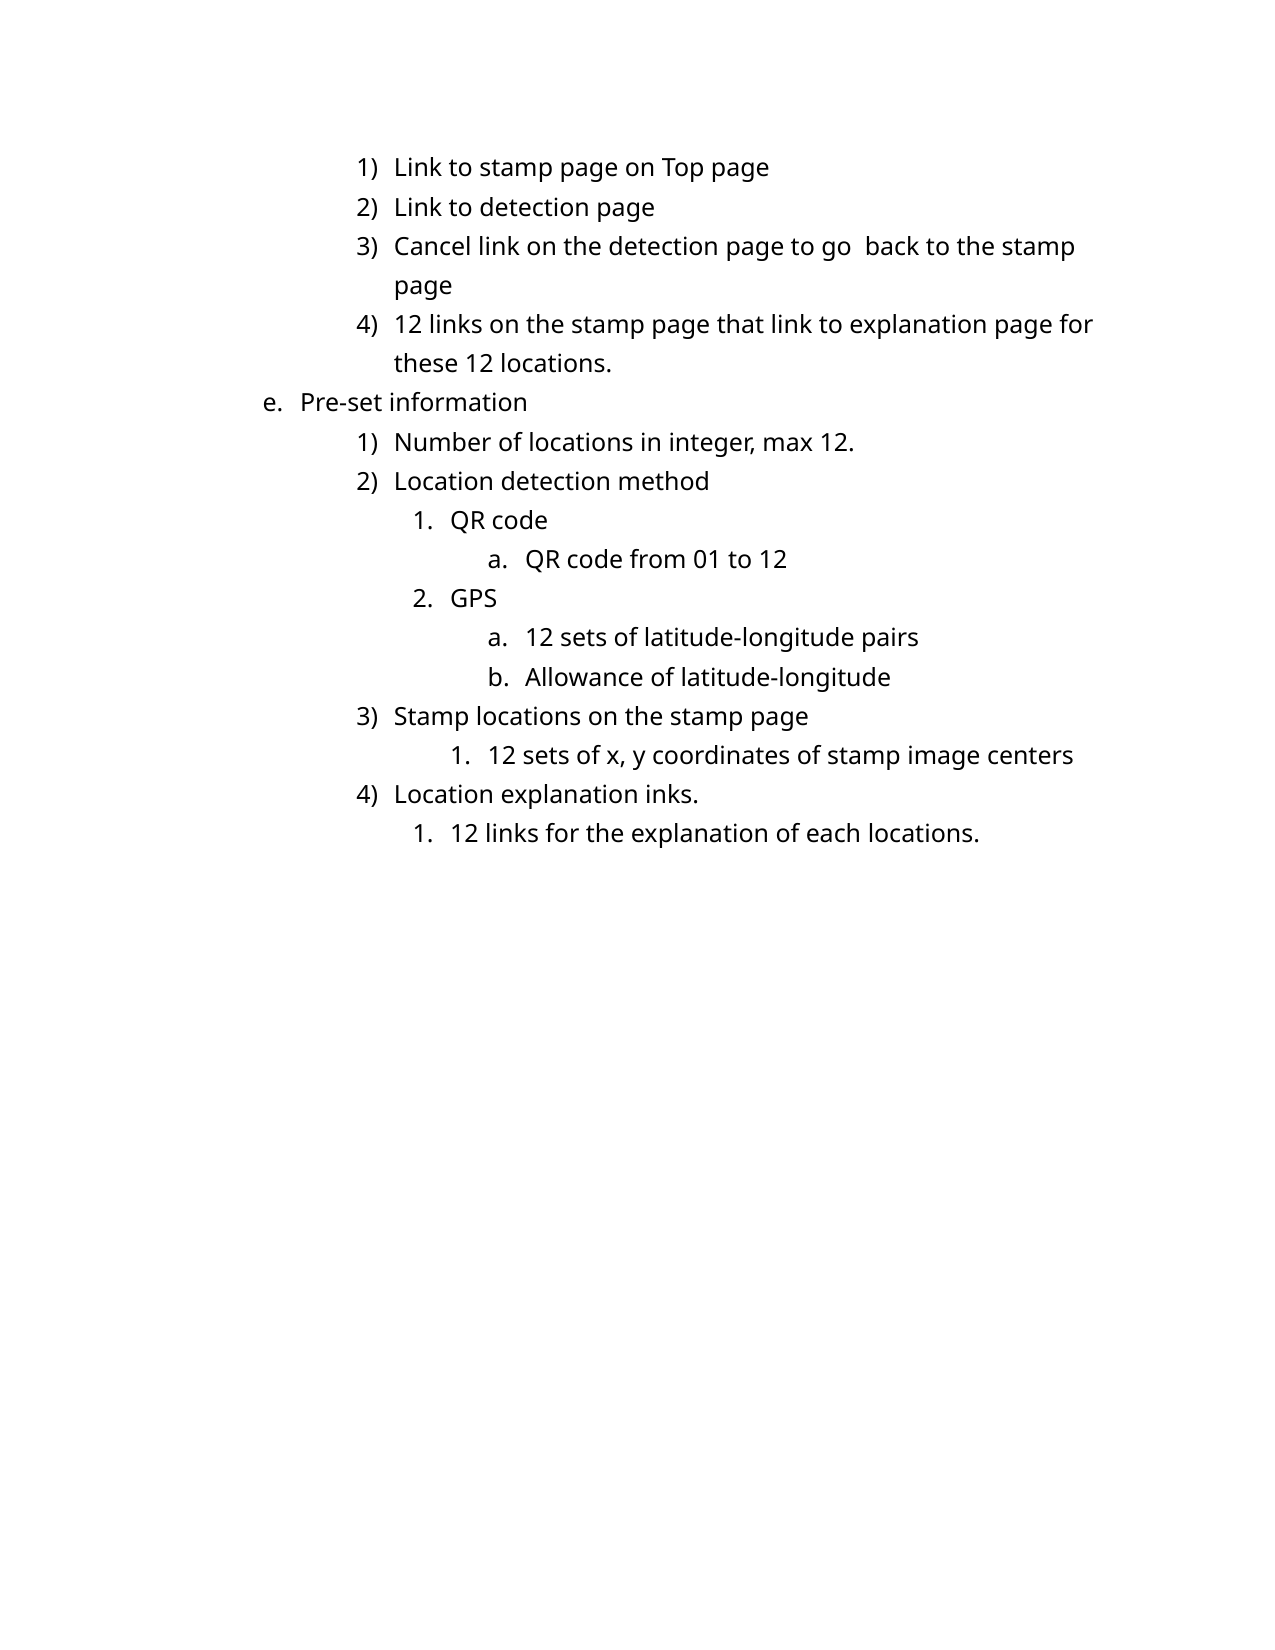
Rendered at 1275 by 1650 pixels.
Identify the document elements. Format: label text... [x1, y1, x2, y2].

list Allowance of latitude-longitude [487, 659, 1125, 693]
list QR code [412, 502, 1125, 537]
list 12 sets of latitude-longitude pairs [487, 620, 1125, 654]
list Link to stamp page on Top page [356, 150, 1125, 184]
list Location detection method [356, 463, 1125, 497]
list Number of locations in integer, max 12. [356, 424, 1125, 458]
list Location explanation inks. [356, 777, 1125, 811]
list Link to detection page [356, 189, 1125, 223]
list Pre-set information [262, 385, 1125, 419]
list Stamp locations on the stamp page [356, 698, 1125, 732]
list 12 sets of x, y coordinates of stamp image centers [450, 737, 1125, 772]
list 12 links on the stamp page that link to explanation page for these 12 locations. [356, 307, 1125, 380]
list GPS [412, 581, 1125, 615]
list Cancel link on the detection page to go back to the stamp page [356, 228, 1125, 302]
list QR code from 01 to 12 [487, 542, 1125, 576]
list 12 links for the explanation of each locations. [412, 816, 1125, 850]
